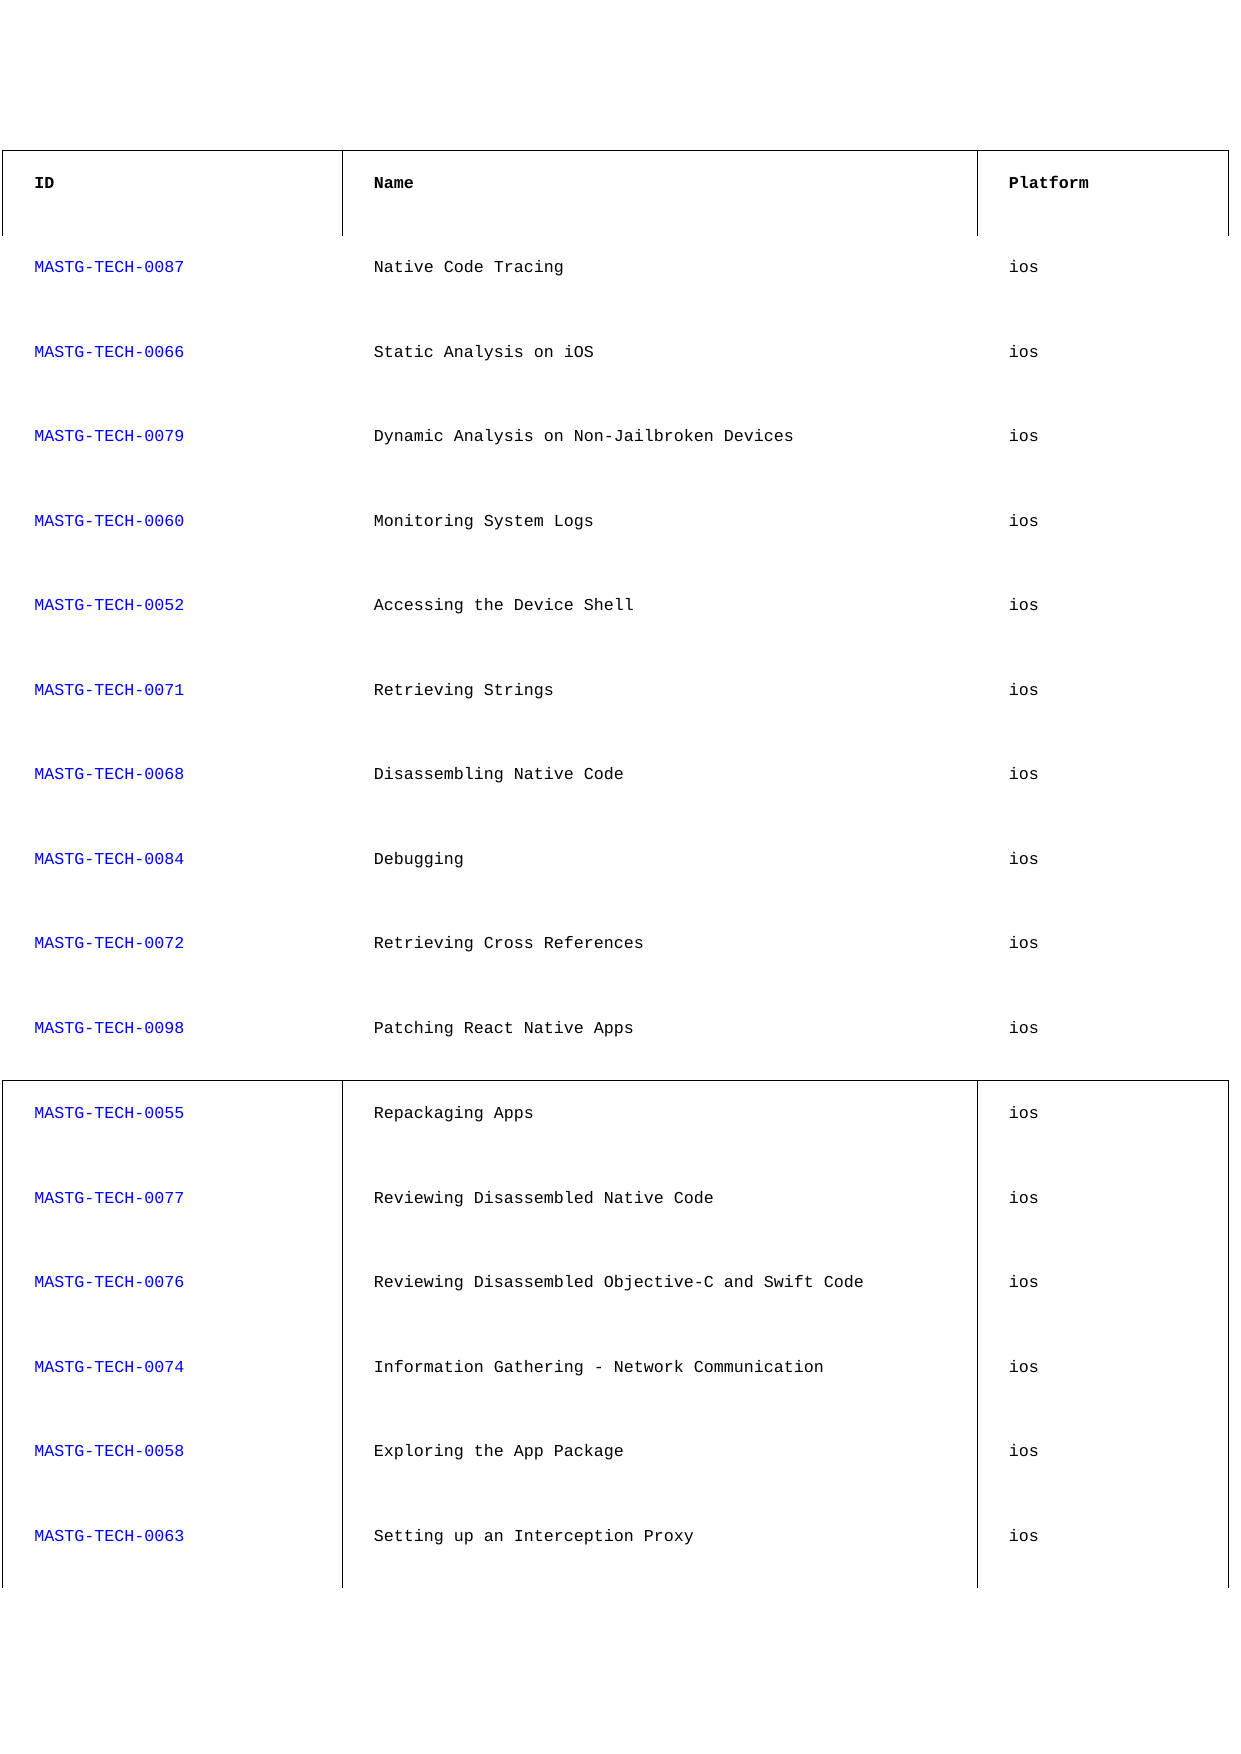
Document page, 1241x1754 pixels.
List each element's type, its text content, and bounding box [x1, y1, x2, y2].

table_cell MASTG-TECH-0084 [3, 827, 342, 911]
table_header ID [3, 151, 342, 236]
table_cell MASTG-TECH-0077 [3, 1166, 342, 1250]
table_cell Accessing the Device Shell [343, 574, 977, 658]
table_cell Dynamic Analysis on Non-Jailbroken Devices [343, 405, 977, 489]
table_cell Setting up an Interception Proxy [343, 1504, 977, 1588]
table_cell MASTG-TECH-0063 [3, 1504, 342, 1588]
table_cell ios [978, 405, 1228, 489]
table_cell MASTG-TECH-0055 [3, 1081, 342, 1166]
table_cell ios [978, 1081, 1228, 1166]
table_cell MASTG-TECH-0098 [3, 996, 342, 1080]
table_cell ios [978, 1504, 1228, 1588]
table_cell Native Code Tracing [343, 236, 977, 320]
table_cell MASTG-TECH-0076 [3, 1250, 342, 1335]
table_cell Monitoring System Logs [343, 489, 977, 573]
table_cell MASTG-TECH-0079 [3, 405, 342, 489]
table_cell ios [978, 1335, 1228, 1419]
table_cell ios [978, 743, 1228, 827]
table_header Platform [978, 151, 1228, 236]
table_cell Retrieving Strings [343, 658, 977, 742]
table_cell Exploring the App Package [343, 1419, 977, 1504]
table_cell MASTG-TECH-0060 [3, 489, 342, 573]
table_cell ios [978, 827, 1228, 911]
table_cell Reviewing Disassembled Objective-C and Swift Code [343, 1250, 977, 1335]
table_cell ios [978, 320, 1228, 404]
table_cell ios [978, 1419, 1228, 1504]
table_header Name [343, 151, 977, 236]
table_cell ios [978, 911, 1228, 996]
table_cell ios [978, 658, 1228, 742]
table_cell Repackaging Apps [343, 1081, 977, 1166]
table_cell MASTG-TECH-0072 [3, 911, 342, 996]
table_cell Disassembling Native Code [343, 743, 977, 827]
table_cell Patching React Native Apps [343, 996, 977, 1080]
table_cell MASTG-TECH-0071 [3, 658, 342, 742]
table_cell MASTG-TECH-0068 [3, 743, 342, 827]
table_cell MASTG-TECH-0087 [3, 236, 342, 320]
table_cell ios [978, 996, 1228, 1080]
table_cell ios [978, 1166, 1228, 1250]
table_cell MASTG-TECH-0066 [3, 320, 342, 404]
table_cell Retrieving Cross References [343, 911, 977, 996]
table_cell ios [978, 574, 1228, 658]
table_cell Debugging [343, 827, 977, 911]
table_cell MASTG-TECH-0052 [3, 574, 342, 658]
table_cell ios [978, 489, 1228, 573]
table_cell MASTG-TECH-0074 [3, 1335, 342, 1419]
table_cell MASTG-TECH-0058 [3, 1419, 342, 1504]
table_cell Information Gathering - Network Communication [343, 1335, 977, 1419]
table_cell ios [978, 236, 1228, 320]
table_cell Reviewing Disassembled Native Code [343, 1166, 977, 1250]
table_cell ios [978, 1250, 1228, 1335]
table_cell Static Analysis on iOS [343, 320, 977, 404]
